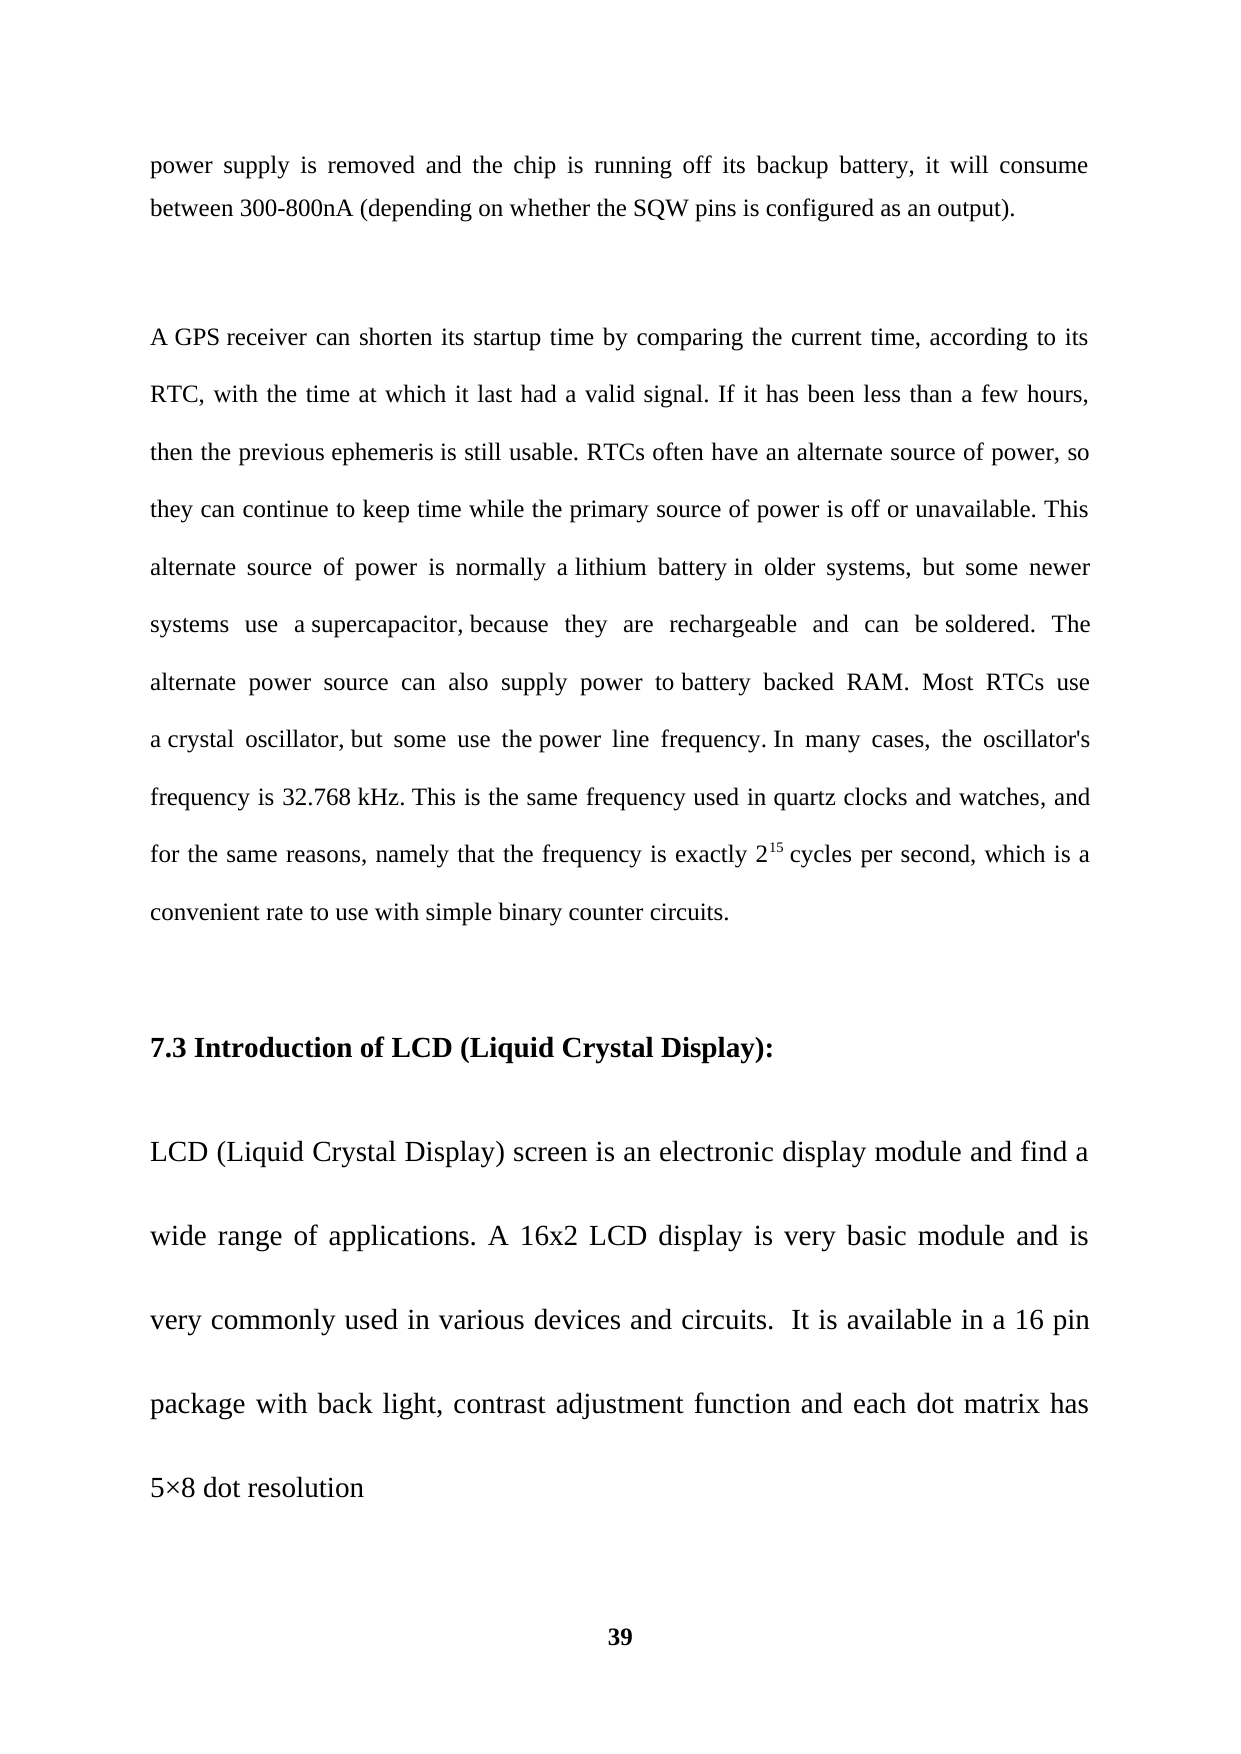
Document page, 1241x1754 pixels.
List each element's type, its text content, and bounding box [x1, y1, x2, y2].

text 7.3 Introduction of LCD (Liquid Crystal Display): [150, 1030, 1090, 1063]
text LCD (Liquid Crystal Display) screen is an electronic display module and find a wide range of applications. A 16x2 LCD display is very basic module and is very commonly used in various devices and circuits. It is available in a 16 pin package with back light, contrast adjustment function and each dot matrix has 5×8 dot resolution [150, 1134, 1090, 1503]
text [150, 150, 1090, 222]
text A GPS receiver can shorten its startup time by comparing the current time, according to its RTC, with the time at which it last had a valid signal. If it has been less than a few hours, then the previous ephemeris is still usable. RTCs often have an alternate source of power, so they can continue to keep time while the primary source of power is off or unavailable. This alternate source of power is normally a lithium battery in older systems, but some newer systems use a supercapacitor, because they are rechargeable and can be soldered. The alternate power source can also supply power to battery backed RAM. Most RTCs use a crystal oscillator, but some use the power line frequency. In many cases, the oscillator's frequency is 32.768 kHz. This is the same frequency used in quartz clocks and watches, and for the same reasons, namely that the frequency is exactly 215 cycles per second, which is a convenient rate to use with simple binary counter circuits. [150, 322, 1090, 926]
